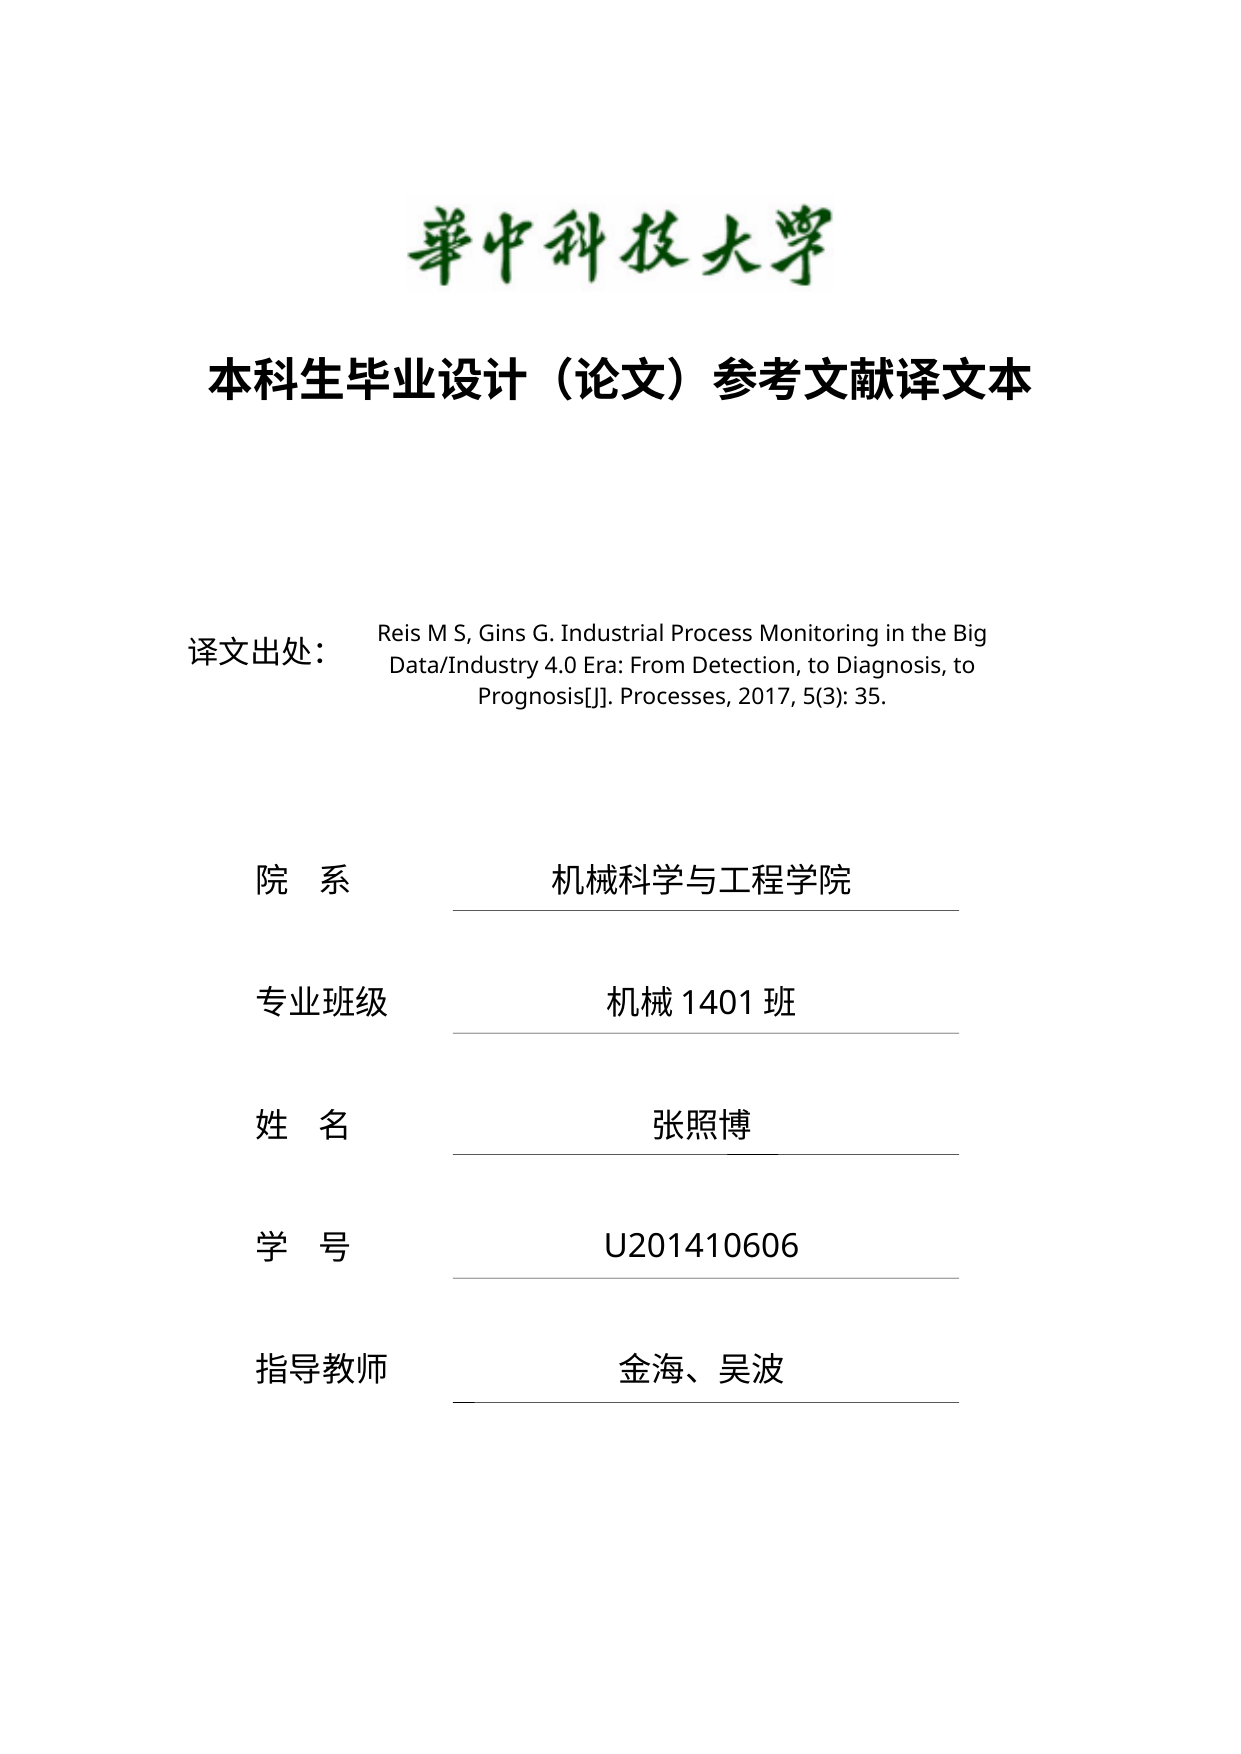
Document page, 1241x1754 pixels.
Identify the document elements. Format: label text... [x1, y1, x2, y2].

subtitle 本科生毕业设计（论文）参考文献译文本 [187, 327, 1053, 425]
table_cell U201410606 [406, 1213, 996, 1335]
table_header 院 系 [244, 845, 406, 968]
table_cell 专业班级 [244, 968, 406, 1090]
table_cell 张照博 [406, 1090, 996, 1212]
table_cell 金海、吴波 [406, 1335, 996, 1457]
table_cell 姓 名 [244, 1090, 406, 1212]
table_cell 学 号 [244, 1213, 406, 1335]
text 译文出处： [187, 618, 1053, 683]
table_cell 指导教师 [244, 1335, 406, 1457]
table_header 机械科学与工程学院 [406, 845, 996, 968]
table_cell 机械1401班 [406, 968, 996, 1090]
